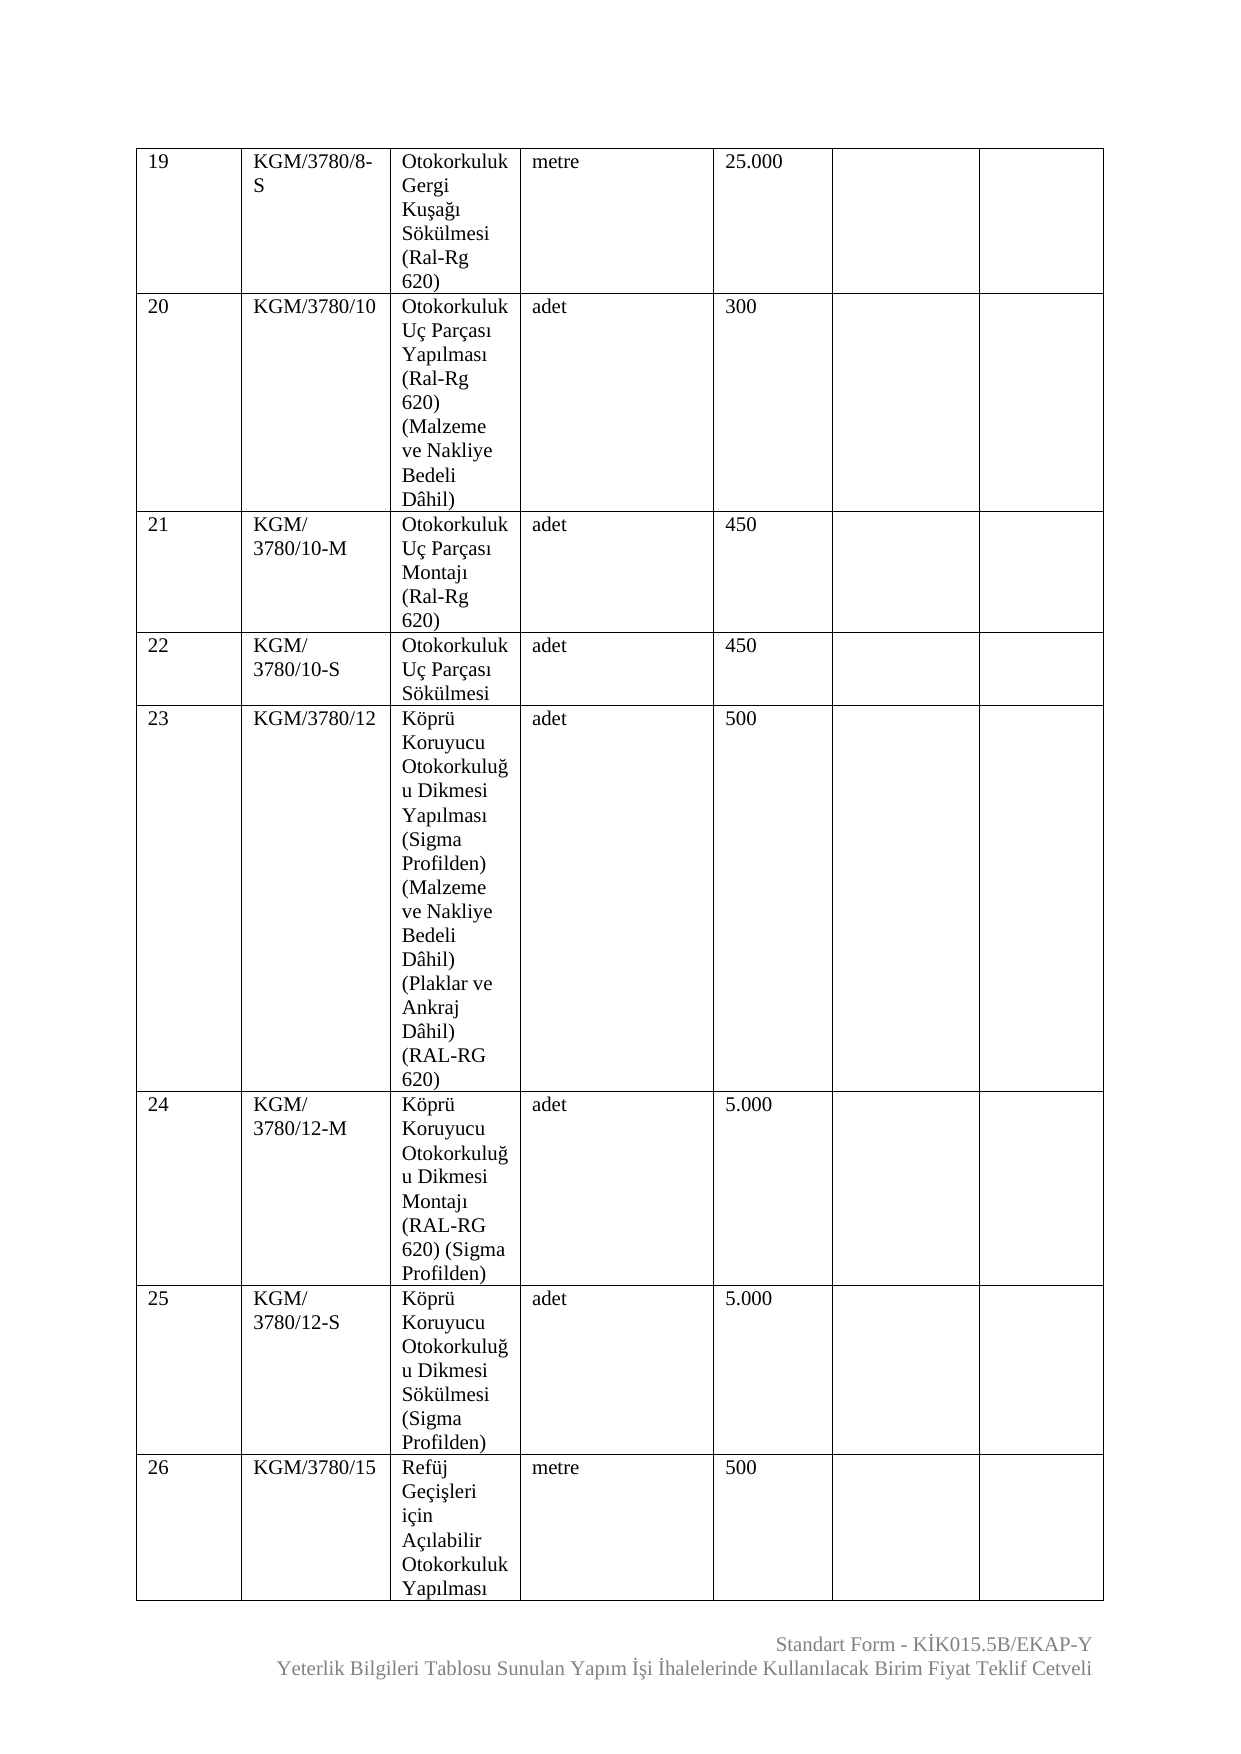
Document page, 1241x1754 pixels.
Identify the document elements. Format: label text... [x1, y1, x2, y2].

table_cell [833, 294, 979, 511]
table_cell [980, 149, 1103, 293]
table_cell KGM/3780/10-M [242, 512, 390, 632]
table_cell 450 [714, 512, 832, 632]
table_cell adet [521, 633, 713, 705]
table_cell adet [521, 294, 713, 511]
table_cell Köprü Koruyucu Otokorkuluğu Dikmesi Montajı (RAL-RG 620) (Sigma Profilden) [391, 1092, 520, 1285]
table_cell 24 [137, 1092, 241, 1285]
table_cell [980, 706, 1103, 1091]
table_cell 25 [137, 1286, 241, 1454]
table_cell [980, 512, 1103, 632]
table_cell [833, 1455, 979, 1600]
table_cell adet [521, 1286, 713, 1454]
table_cell 450 [714, 633, 832, 705]
table_cell adet [521, 706, 713, 1091]
table_cell 26 [137, 1455, 241, 1600]
table_cell 23 [137, 706, 241, 1091]
table_cell 22 [137, 633, 241, 705]
table_cell Köprü Koruyucu Otokorkuluğu Dikmesi Yapılması (Sigma Profilden) (Malzeme ve Nakliye Bedeli Dâhil) (Plaklar ve Ankraj Dâhil) (RAL-RG 620) [391, 706, 520, 1091]
table_cell 500 [714, 1455, 832, 1600]
table_cell KGM/3780/8-S [242, 149, 390, 293]
table_cell KGM/3780/15 [242, 1455, 390, 1600]
table_cell adet [521, 1092, 713, 1285]
table_cell metre [521, 149, 713, 293]
table_cell 20 [137, 294, 241, 511]
table_cell metre [521, 1455, 713, 1600]
table_cell adet [521, 512, 713, 632]
table_cell 21 [137, 512, 241, 632]
table_cell [980, 1092, 1103, 1285]
table_cell 19 [137, 149, 241, 293]
table_cell KGM/3780/12 [242, 706, 390, 1091]
table_cell 500 [714, 706, 832, 1091]
table_cell [980, 1286, 1103, 1454]
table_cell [391, 1455, 520, 1600]
table_cell KGM/3780/10-S [242, 633, 390, 705]
table_cell [833, 1286, 979, 1454]
table_cell [980, 294, 1103, 511]
table_cell KGM/3780/10 [242, 294, 390, 511]
table_cell [833, 633, 979, 705]
table_cell 5.000 [714, 1092, 832, 1285]
table_cell Köprü Koruyucu Otokorkuluğu Dikmesi Sökülmesi (Sigma Profilden) [391, 1286, 520, 1454]
table_cell [833, 1092, 979, 1285]
table_cell KGM/3780/12-M [242, 1092, 390, 1285]
table_cell Otokorkuluk Uç Parçası Yapılması (Ral-Rg 620) (Malzeme ve Nakliye Bedeli Dâhil) [391, 294, 520, 511]
table_cell 300 [714, 294, 832, 511]
table_cell Otokorkuluk Uç Parçası Sökülmesi [391, 633, 520, 705]
table_cell Otokorkuluk Gergi Kuşağı Sökülmesi (Ral-Rg 620) [391, 149, 520, 293]
table_cell [833, 512, 979, 632]
table_cell 5.000 [714, 1286, 832, 1454]
table_cell Otokorkuluk Uç Parçası Montajı (Ral-Rg 620) [391, 512, 520, 632]
table_cell [980, 1455, 1103, 1600]
table_cell [980, 633, 1103, 705]
table_cell [833, 149, 979, 293]
table_cell 25.000 [714, 149, 832, 293]
table_cell KGM/3780/12-S [242, 1286, 390, 1454]
table_cell [833, 706, 979, 1091]
